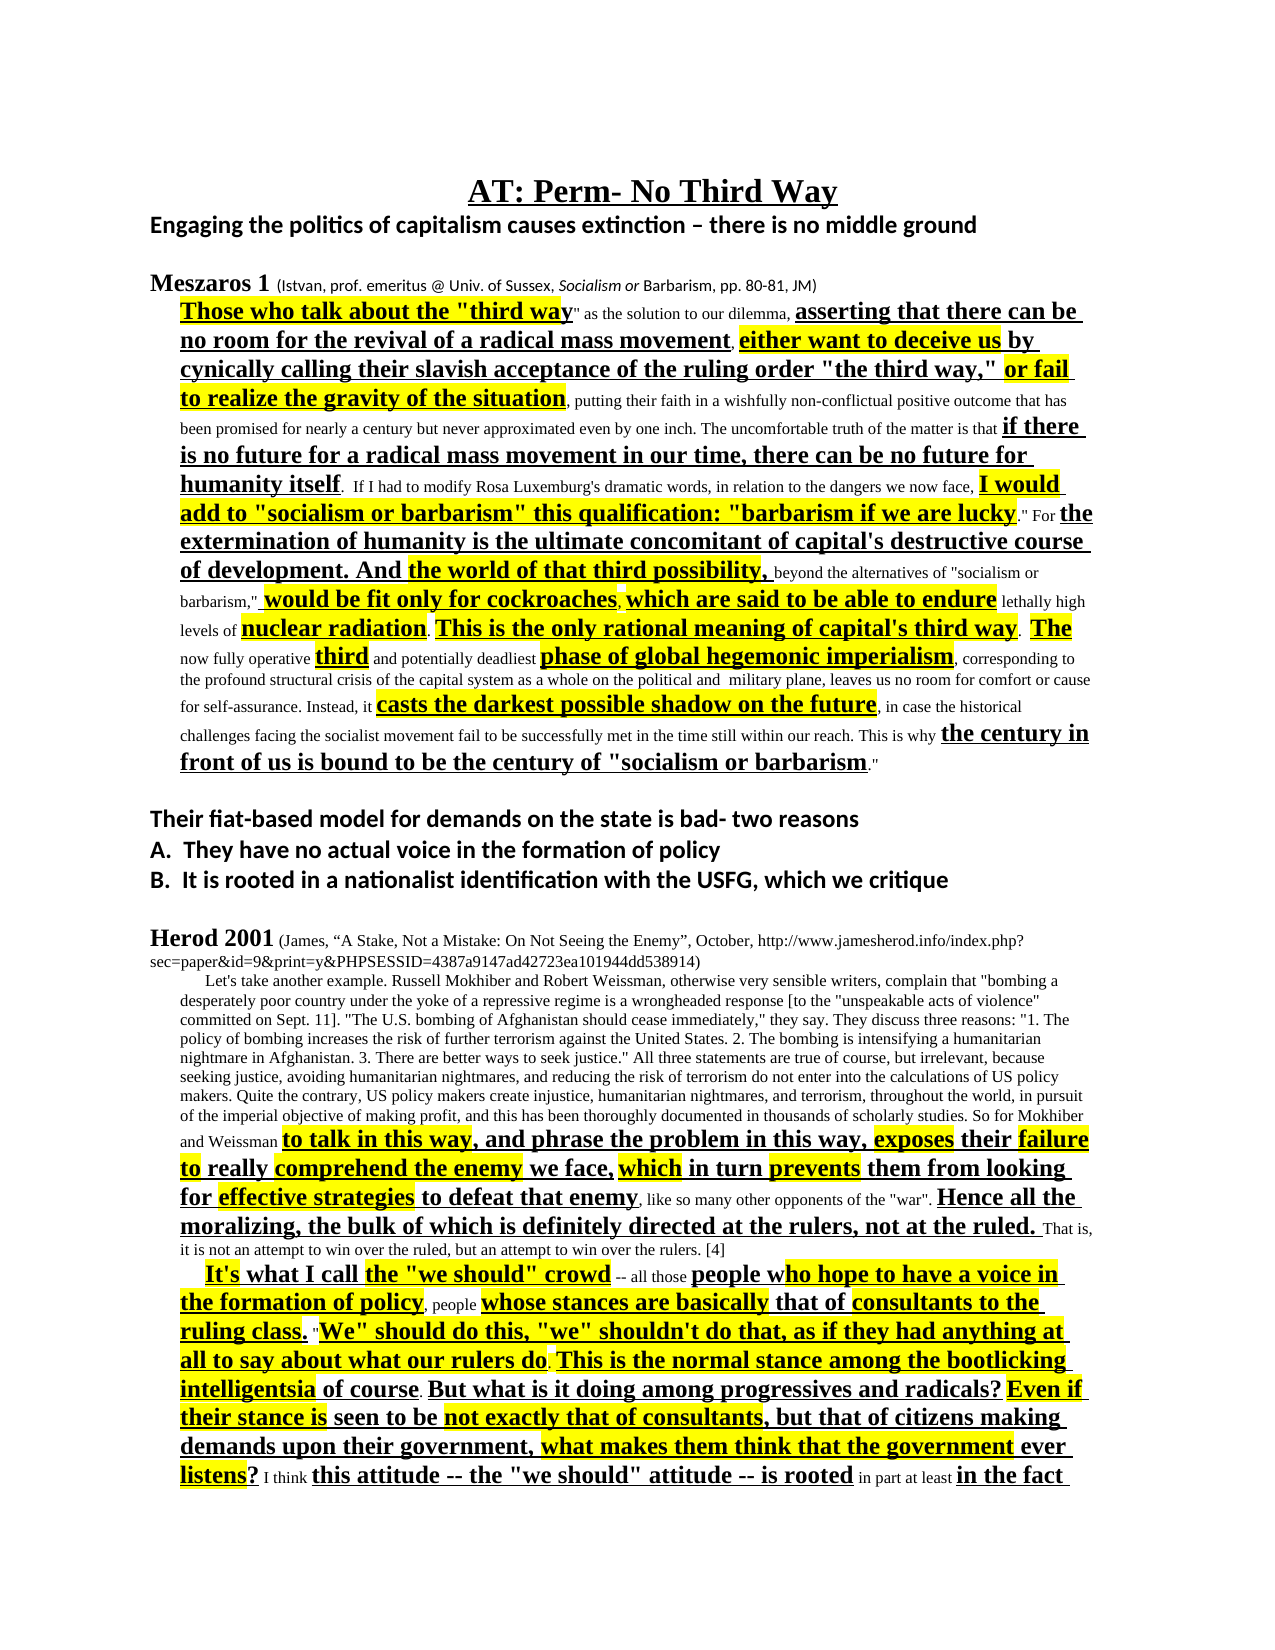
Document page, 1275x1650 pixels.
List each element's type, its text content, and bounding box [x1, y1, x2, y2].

text Engaging the politics of capitalism causes extinction – there is no middle ground [150, 209, 1125, 240]
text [180, 1259, 1095, 1489]
subtitle AT: Perm- No Third Way [180, 171, 1125, 209]
text Those who talk about the "third way" as the solution to our dilemma, asserting that there can be no room for the revival of a radical mass movement, either want to deceive us by cynically calling their slavish acceptance of the ruling order "the third way," or fail to realize the gravity of the situation, putting their faith in a wishfully non-conflictual positive outcome that has been promised for nearly a century but never approximated even by one inch. The uncomfortable truth of the matter is that if there is no future for a radical mass movement in our time, there can be no future for humanity itself. If I had to modify Rosa Luxemburg's dramatic words, in relation to the dangers we now face, I would add to "socialism or barbarism" this qualification: "barbarism if we are lucky." For the extermination of humanity is the ultimate concomitant of capital's destructive course of development. And the world of that third possibility, beyond the alternatives of "socialism or barbarism," would be fit only for cockroaches, which are said to be able to endure lethally high levels of nuclear radiation. This is the only rational meaning of capital's third way. The now fully operative third and potentially deadliest phase of global hegemonic imperialism, corresponding to the profound structural crisis of the capital system as a whole on the political and military plane, leaves us no room for comfort or cause for self-assurance. Instead, it casts the darkest possible shadow on the future, in case the historical challenges facing the socialist movement fail to be successfully met in the time still within our reach. This is why the century in front of us is bound to be the century of "socialism or barbarism." [180, 296, 1095, 776]
text Meszaros 1 (Istvan, prof. emeritus @ Univ. of Sussex, Socialism or Barbarism, pp. 80-81, JM) [150, 268, 1125, 296]
text B. It is rooted in a nationalist identification with the USFG, which we critique [150, 865, 1125, 895]
text Herod 2001 (James, “A Stake, Not a Mistake: On Not Seeing the Enemy”, October, http://www.jamesherod.info/index.php?sec=paper&id=9&print=y&PHPSESSID=4387a9147ad42723ea101944dd538914) [150, 923, 1095, 971]
text Their fiat-based model for demands on the state is bad- two reasons [150, 804, 1125, 834]
text A. They have no actual voice in the formation of policy [150, 834, 1125, 865]
text Let's take another example. Russell Mokhiber and Robert Weissman, otherwise very sensible writers, complain that "bombing a desperately poor country under the yoke of a repressive regime is a wrongheaded response [to the "unspeakable acts of violence" committed on Sept. 11]. "The bombing of should cease immediately," they say. They discuss three reasons: "1. The policy of bombing increases the risk of further terrorism against the . 2. The bombing is intensifying a humanitarian nightmare in . 3. There are better ways to seek justice." All three statements are true of course, but irrelevant, because seeking justice, avoiding humanitarian nightmares, and reducing the risk of terrorism do not enter into the calculations of US policy makers. Quite the contrary, US policy makers create injustice, humanitarian nightmares, and terrorism, throughout the world, in pursuit of the imperial objective of making profit, and this has been thoroughly documented in thousands of scholarly studies. So for Mokhiber and Weissman to talk in this way, and phrase the problem in this way, exposes their failure to really comprehend the enemy we face, which in turn prevents them from looking for effective strategies to defeat that enemy, like so many other opponents of the "war". Hence all the moralizing, the bulk of which is definitely directed at the rulers, not at the ruled. That is, it is not an attempt to win over the ruled, but an attempt to win over the rulers. [4] [180, 971, 1095, 1259]
